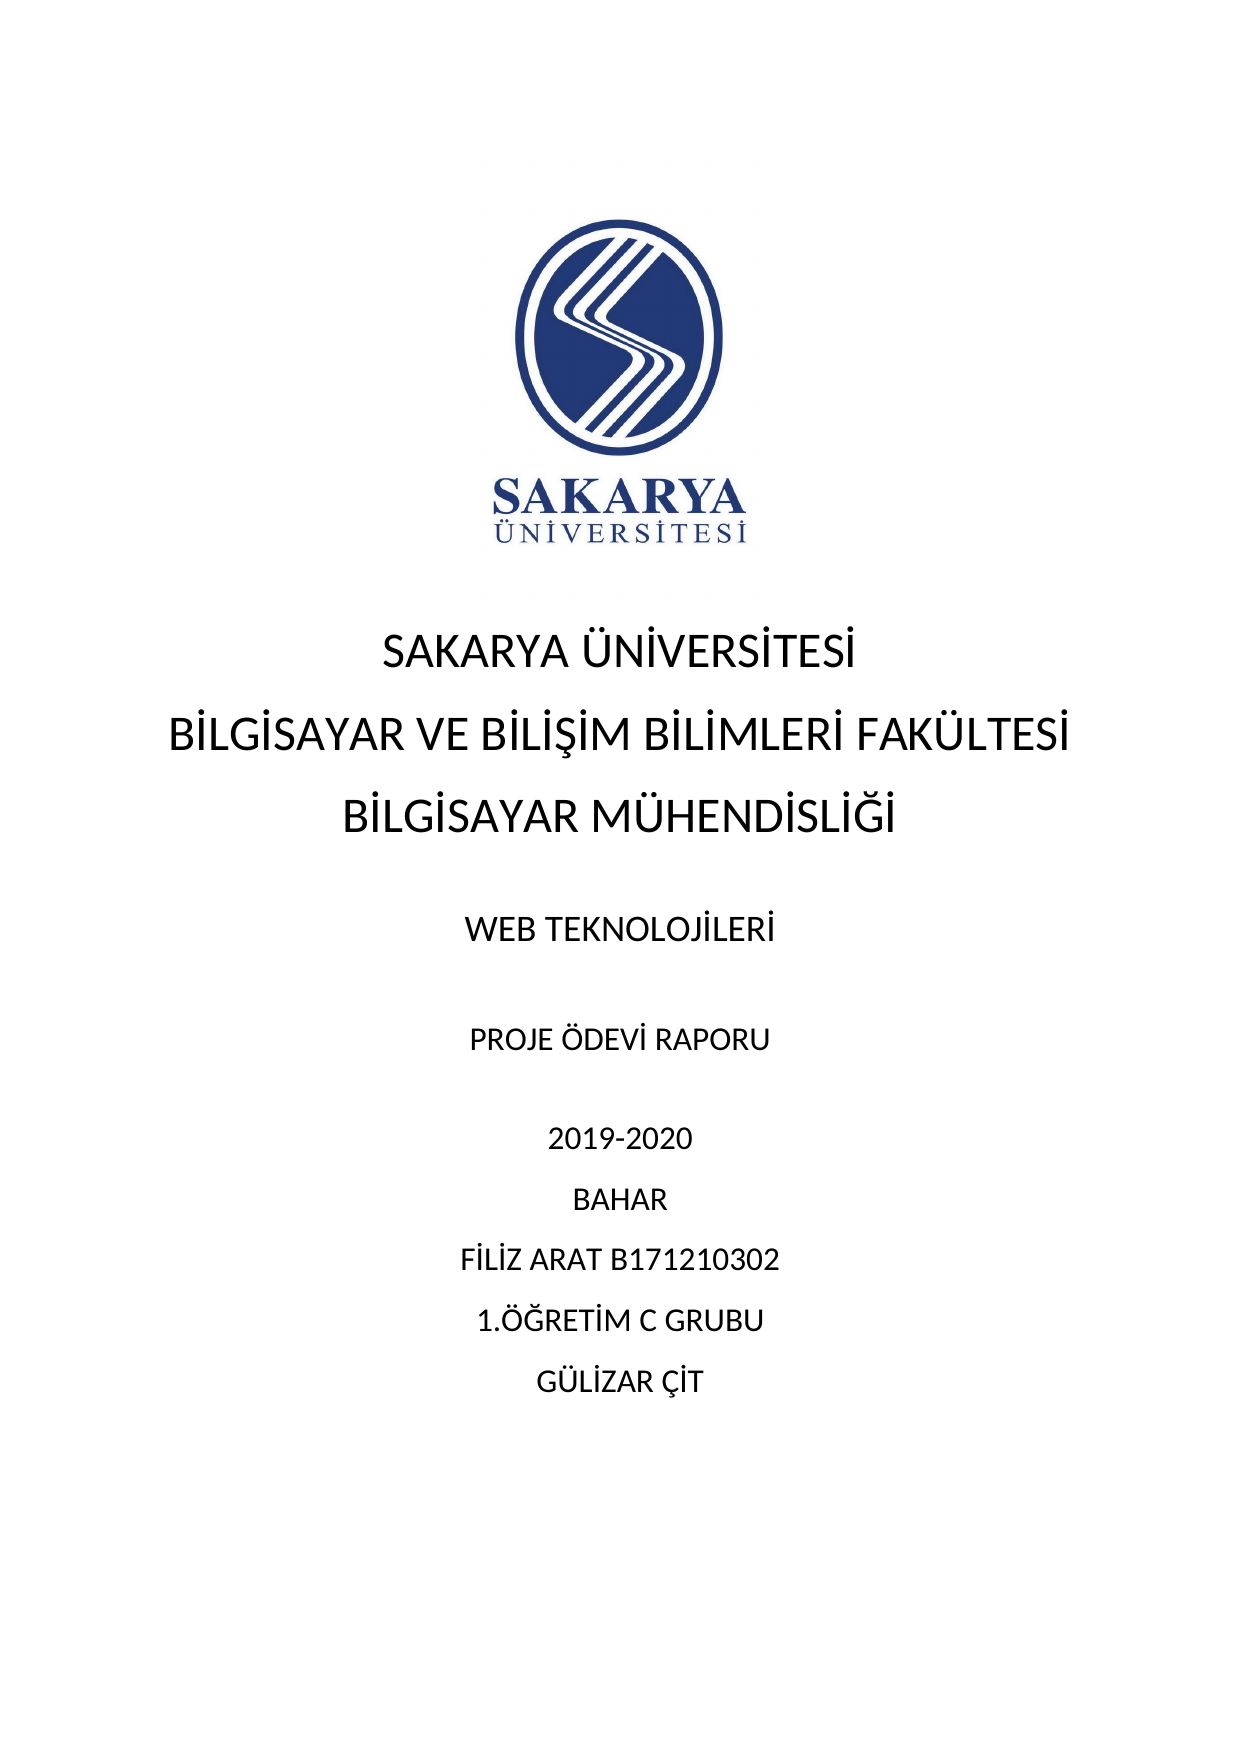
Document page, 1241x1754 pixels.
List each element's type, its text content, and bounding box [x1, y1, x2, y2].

text WEB TEKNOLOJİLERİ [112, 905, 1128, 951]
text PROJE ÖDEVİ RAPORU [112, 1018, 1128, 1059]
text FİLİZ ARAT B171210302 [112, 1238, 1128, 1279]
text BAHAR [112, 1178, 1128, 1218]
text 1.ÖĞRETİM C GRUBU [112, 1299, 1128, 1340]
text BİLGİSAYAR MÜHENDİSLİĞİ [112, 784, 1128, 845]
text BİLGİSAYAR VE BİLİŞİM BİLİMLERİ FAKÜLTESİ [112, 701, 1128, 762]
text 2019-2020 [112, 1117, 1128, 1158]
text SAKARYA ÜNİVERSİTESİ [112, 619, 1128, 680]
text GÜLİZAR ÇİT [112, 1359, 1128, 1400]
picture [451, 150, 789, 600]
